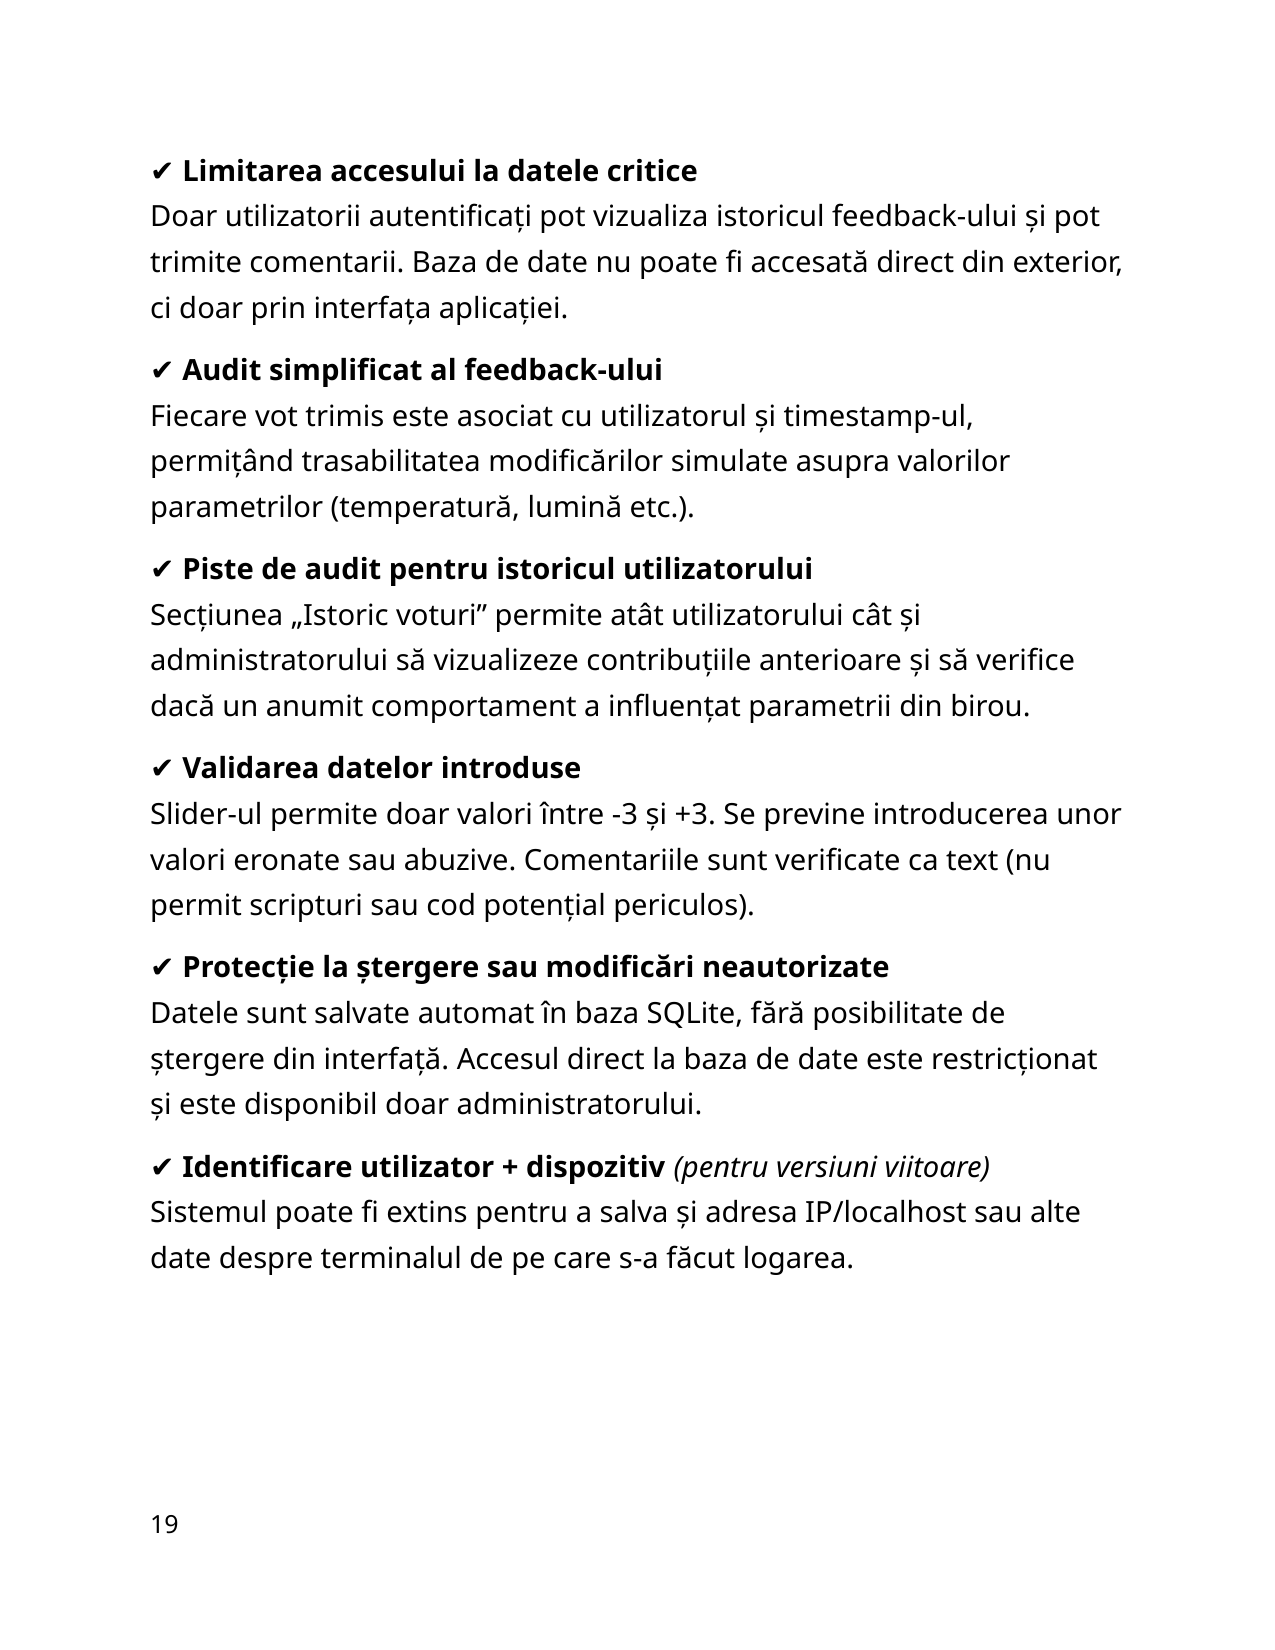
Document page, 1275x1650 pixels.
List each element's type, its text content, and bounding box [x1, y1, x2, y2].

text ✔ Piste de audit pentru istoricul utilizatorului Secțiunea „Istoric voturi” permite atât utilizatorului cât și administratorului să vizualizeze contribuțiile anterioare și să verifice dacă un anumit comportament a influențat parametrii din birou. [150, 548, 1125, 725]
text ✔ Limitarea accesului la datele critice Doar utilizatorii autentificați pot vizualiza istoricul feedback-ului și pot trimite comentarii. Baza de date nu poate fi accesată direct din exterior, ci doar prin interfața aplicației. [150, 150, 1125, 327]
text ✔ Protecție la ștergere sau modificări neautorizate Datele sunt salvate automat în baza SQLite, fără posibilitate de ștergere din interfață. Accesul direct la baza de date este restricționat și este disponibil doar administratorului. [150, 947, 1125, 1123]
text ✔ Audit simplificat al feedback-ului Fiecare vot trimis este asociat cu utilizatorul și timestamp-ul, permițând trasabilitatea modificărilor simulate asupra valorilor parametrilor (temperatură, lumină etc.). [150, 349, 1125, 526]
text ✔ Identificare utilizator + dispozitiv (pentru versiuni viitoare) Sistemul poate fi extins pentru a salva și adresa IP/localhost sau alte date despre terminalul de pe care s-a făcut logarea. [150, 1146, 1125, 1277]
text ✔ Validarea datelor introduse Slider-ul permite doar valori între -3 și +3. Se previne introducerea unor valori eronate sau abuzive. Comentariile sunt verificate ca text (nu permit scripturi sau cod potențial periculos). [150, 747, 1125, 924]
